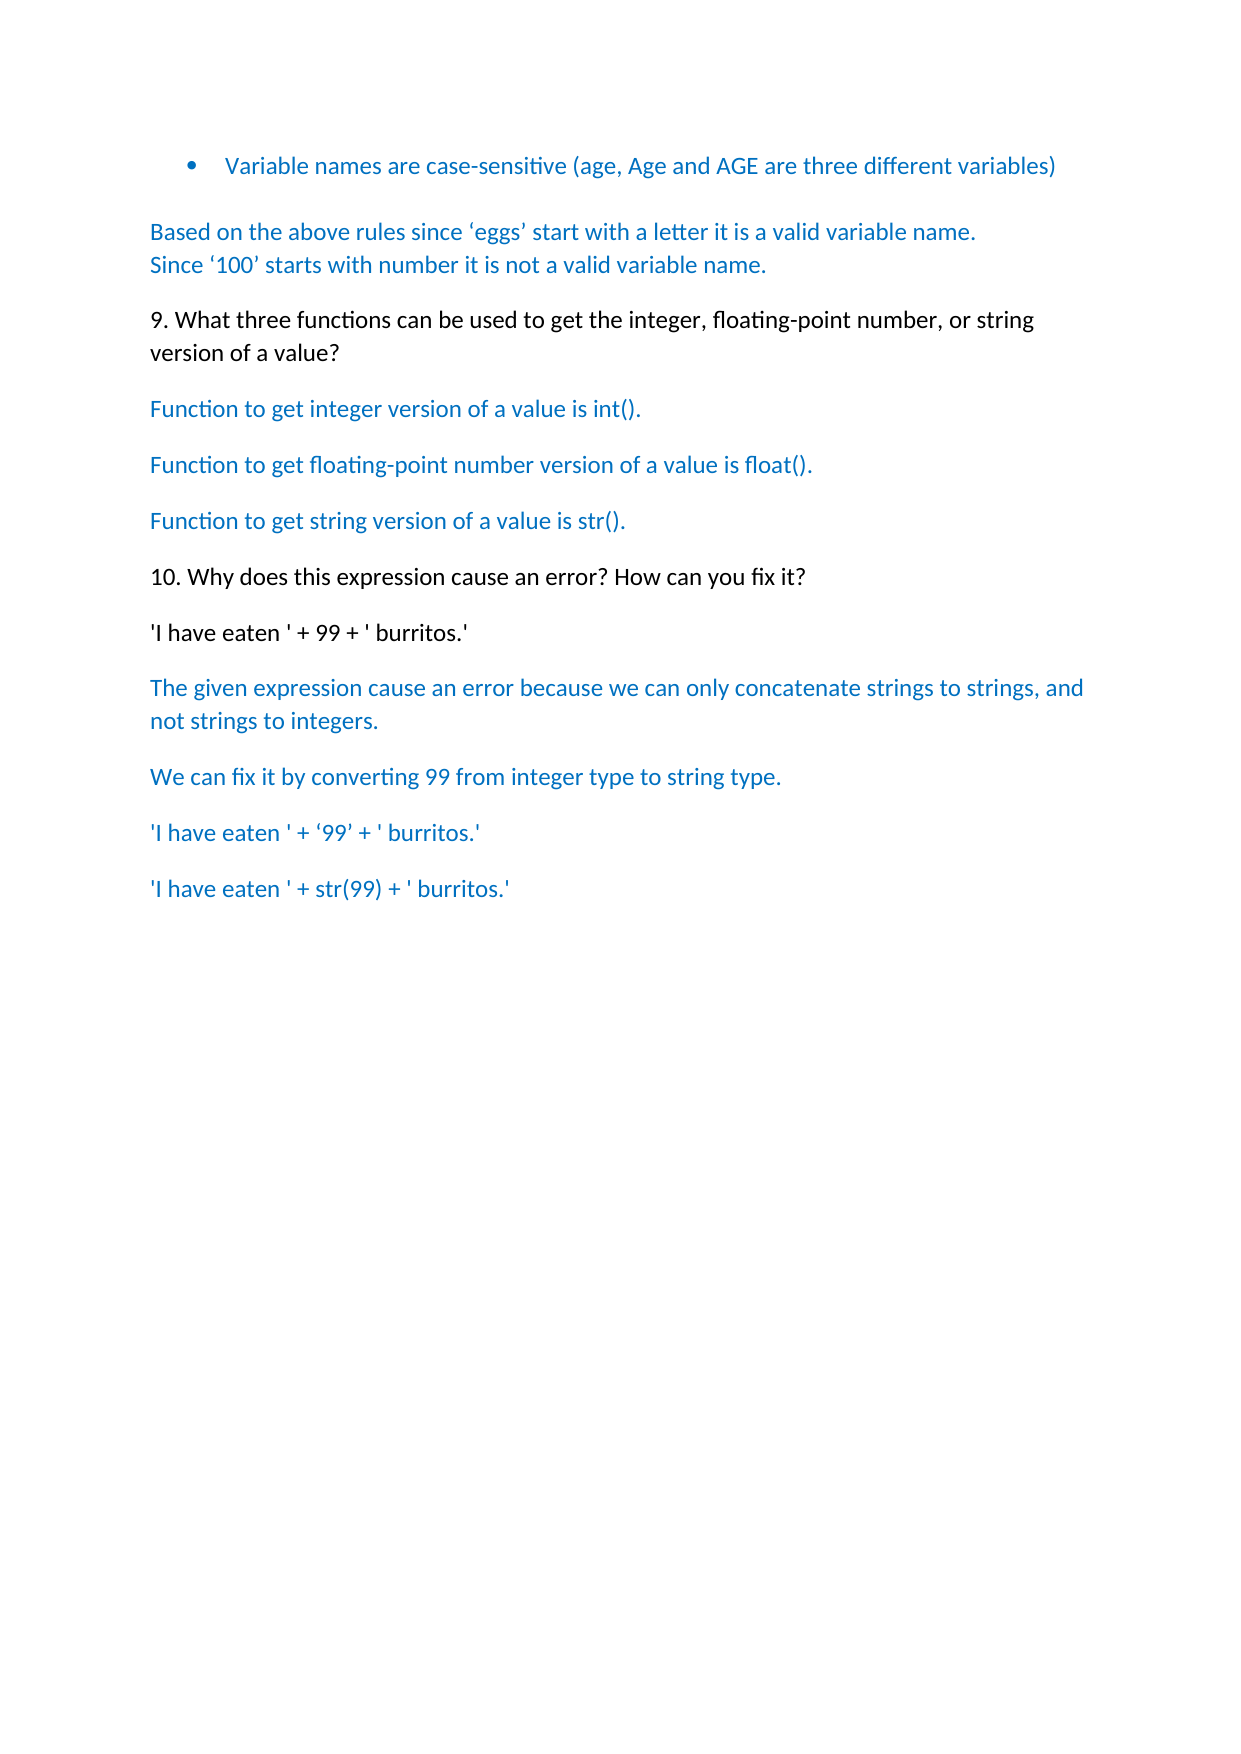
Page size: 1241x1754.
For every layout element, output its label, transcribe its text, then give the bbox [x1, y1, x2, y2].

text 'I have eaten ' + 99 + ' burritos.' [150, 617, 1090, 647]
list Based on the above rules since ‘eggs’ start with a letter it is a valid variable name. [150, 216, 1090, 246]
text 9. What three functions can be used to get the integer, floating-point number, or string version of a value? [150, 304, 1090, 368]
text Function to get string version of a value is str(). [150, 505, 1090, 536]
text We can fix it by converting 99 from integer type to string type. [150, 761, 1090, 792]
list Variable names are case-sensitive (age, Age and AGE are three different variables) [187, 150, 1090, 181]
text Function to get integer version of a value is int(). [150, 393, 1090, 424]
list Since ‘100’ starts with number it is not a valid variable name. [150, 249, 1090, 279]
text 10. Why does this expression cause an error? How can you fix it? [150, 561, 1090, 591]
text Function to get floating-point number version of a value is float(). [150, 449, 1090, 480]
text 'I have eaten ' + ‘99’ + ' burritos.' [150, 817, 1090, 848]
text The given expression cause an error because we can only concatenate strings to strings, and not strings to integers. [150, 672, 1090, 736]
text 'I have eaten ' + str(99) + ' burritos.' [150, 873, 1090, 903]
